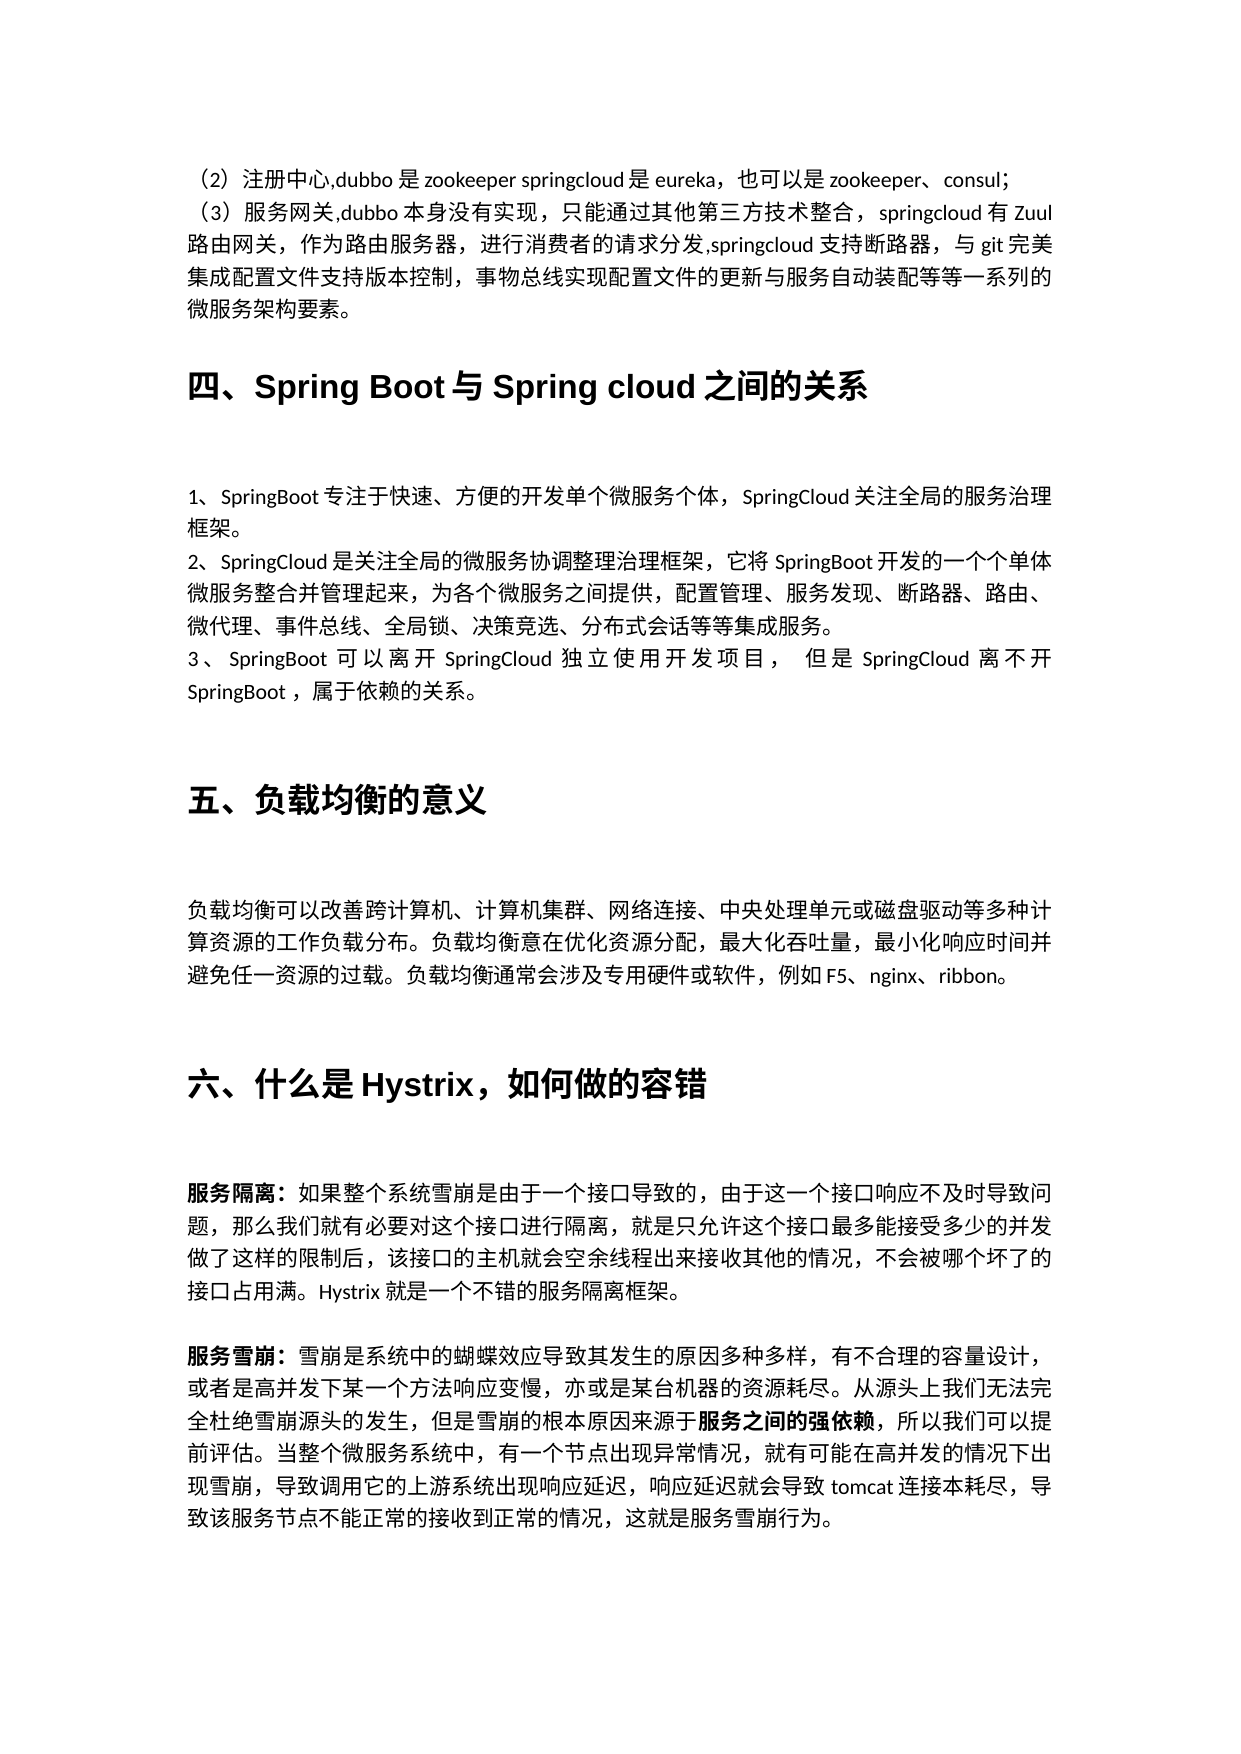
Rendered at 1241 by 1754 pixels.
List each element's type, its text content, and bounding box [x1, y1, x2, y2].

subtitle 六、什么是Hystrix，如何做的容错 [187, 1049, 1053, 1114]
list （2）注册中心,dubbo 是zookeeper springcloud是eureka，也可以是zookeeper、consul； [187, 162, 1053, 194]
list 3、SpringBoot可以离开SpringCloud独立使用开发项目， 但是SpringCloud离不开SpringBoot ，属于依赖的关系。 [187, 641, 1053, 706]
list 1、SpringBoot专注于快速、方便的开发单个微服务个体，SpringCloud关注全局的服务治理框架。 [187, 478, 1053, 543]
list （3）服务网关,dubbo本身没有实现，只能通过其他第三方技术整合，springcloud有Zuul路由网关，作为路由服务器，进行消费者的请求分发,springcloud支持断路器，与git完美集成配置文件支持版本控制，事物总线实现配置文件的更新与服务自动装配等等一系列的微服务架构要素。 [187, 194, 1053, 324]
list 2、SpringCloud是关注全局的微服务协调整理治理框架，它将SpringBoot开发的一个个单体微服务整合并管理起来，为各个微服务之间提供，配置管理、服务发现、断路器、路由、微代理、事件总线、全局锁、决策竞选、分布式会话等等集成服务。 [187, 543, 1053, 641]
list 服务雪崩：雪崩是系统中的蝴蝶效应导致其发生的原因多种多样，有不合理的容量设计，或者是高并发下某一个方法响应变慢，亦或是某台机器的资源耗尽。从源头上我们无法完全杜绝雪崩源头的发生，但是雪崩的根本原因来源于服务之间的强依赖，所以我们可以提前评估。当整个微服务系统中，有一个节点出现异常情况，就有可能在高并发的情况下出现雪崩，导致调用它的上游系统出现响应延迟，响应延迟就会导致 tomcat 连接本耗尽，导致该服务节点不能正常的接收到正常的情况，这就是服务雪崩行为。 [187, 1338, 1053, 1533]
list 负载均衡可以改善跨计算机、计算机集群、网络连接、中央处理单元或磁盘驱动等多种计算资源的工作负载分布。负载均衡意在优化资源分配，最大化吞吐量，最小化响应时间并避免任一资源的过载。负载均衡通常会涉及专用硬件或软件，例如F5、nginx、ribbon。 [187, 892, 1053, 990]
list 服务隔离：如果整个系统雪崩是由于一个接口导致的，由于这一个接口响应不及时导致问题，那么我们就有必要对这个接口进行隔离，就是只允许这个接口最多能接受多少的并发，做了这样的限制后，该接口的主机就会空余线程出来接收其他的情况，不会被哪个坏了的接口占用满。Hystrix 就是一个不错的服务隔离框架。 [187, 1176, 1053, 1306]
subtitle 五、负载均衡的意义 [187, 765, 1053, 830]
subtitle 四、Spring Boot与 Spring cloud之间的关系 [187, 352, 1053, 417]
